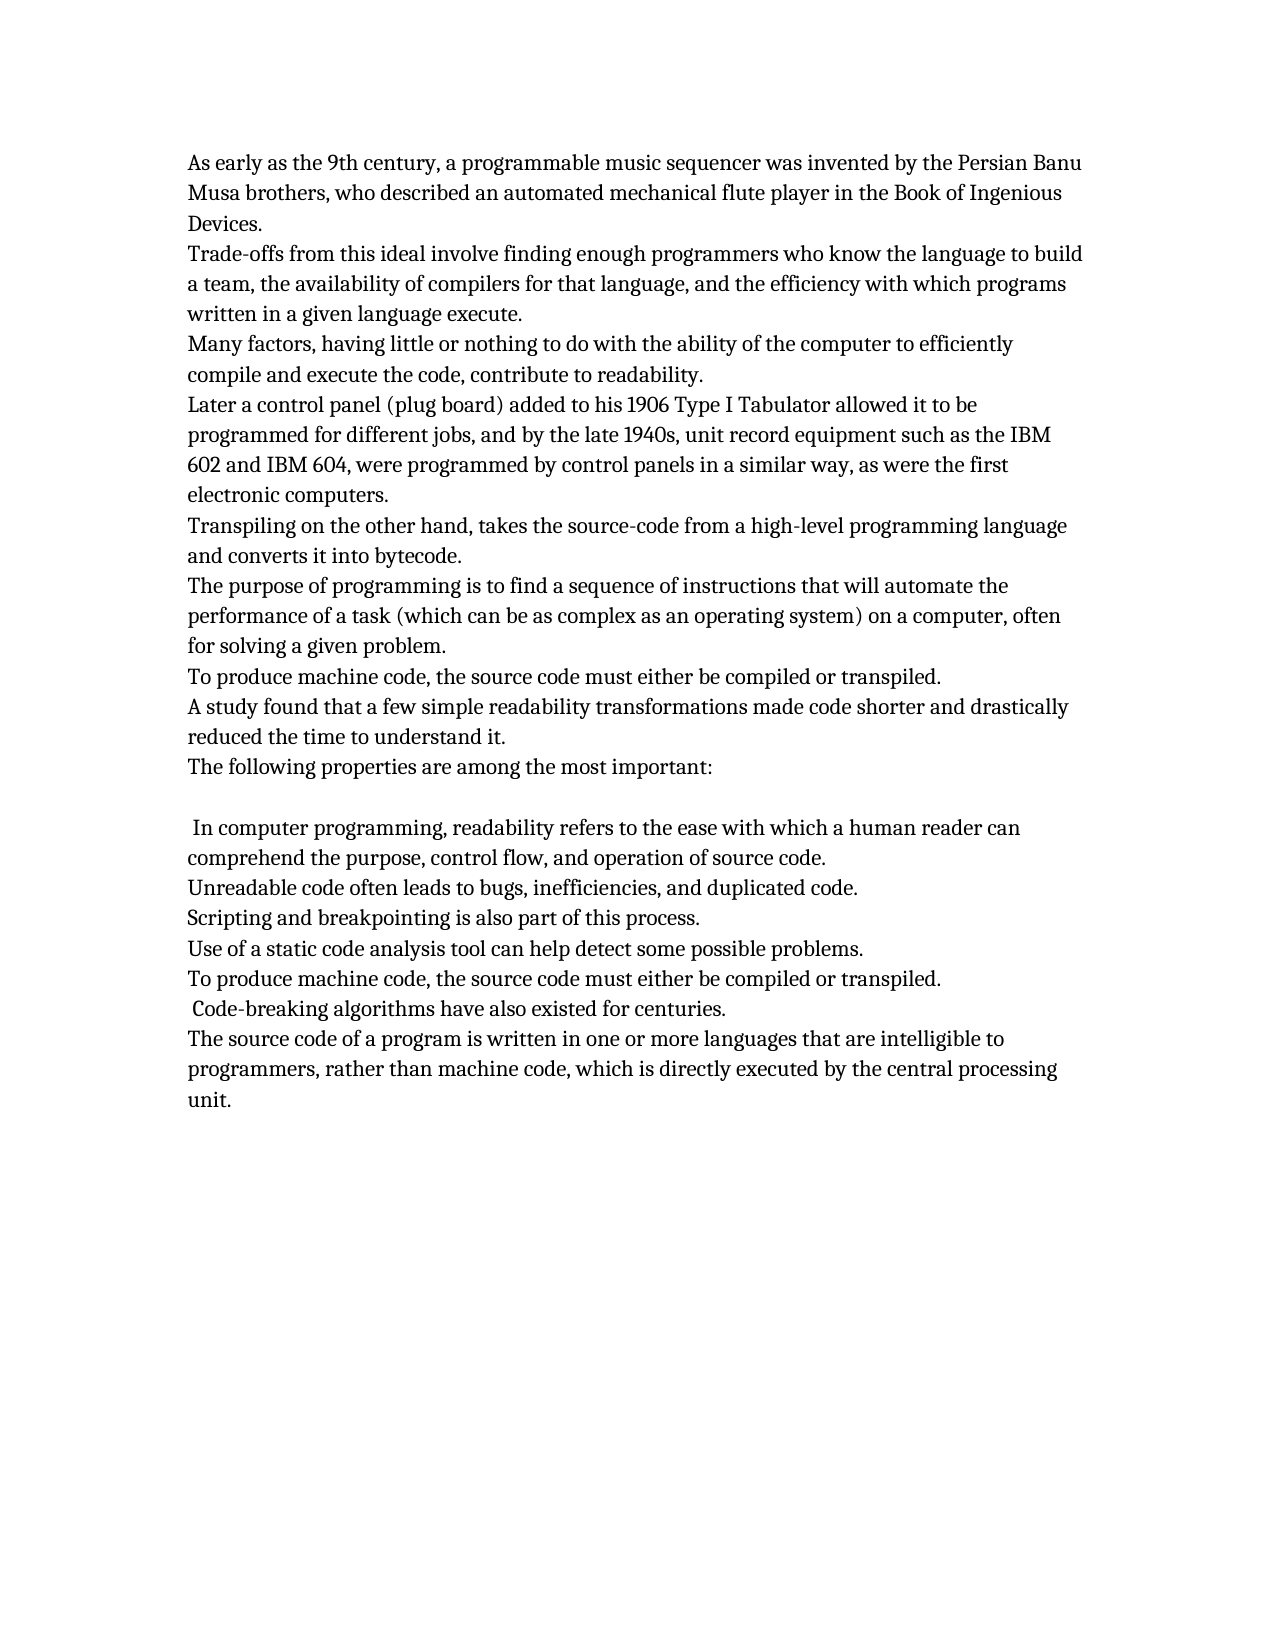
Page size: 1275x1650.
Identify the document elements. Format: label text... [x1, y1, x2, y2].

text As early as the 9th century, a programmable music sequencer was invented by the Persian Banu Musa brothers, who described an automated mechanical flute player in the Book of Ingenious Devices. Trade-offs from this ideal involve finding enough programmers who know the language to build a team, the availability of compilers for that language, and the efficiency with which programs written in a given language execute. Many factors, having little or nothing to do with the ability of the computer to efficiently compile and execute the code, contribute to readability. Later a control panel (plug board) added to his 1906 Type I Tabulator allowed it to be programmed for different jobs, and by the late 1940s, unit record equipment such as the IBM 602 and IBM 604, were programmed by control panels in a similar way, as were the first electronic computers. Transpiling on the other hand, takes the source-code from a high-level programming language and converts it into bytecode. The purpose of programming is to find a sequence of instructions that will automate the performance of a task (which can be as complex as an operating system) on a computer, often for solving a given problem. To produce machine code, the source code must either be compiled or transpiled. A study found that a few simple readability transformations made code shorter and drastically reduced the time to understand it. The following properties are among the most important: In computer programming, readability refers to the ease with which a human reader can comprehend the purpose, control flow, and operation of source code. Unreadable code often leads to bugs, inefficiencies, and duplicated code. Scripting and breakpointing is also part of this process. Use of a static code analysis tool can help detect some possible problems. To produce machine code, the source code must either be compiled or transpiled. Code-breaking algorithms have also existed for centuries. The source code of a program is written in one or more languages that are intelligible to programmers, rather than machine code, which is directly executed by the central processing unit. [187, 150, 1087, 1113]
